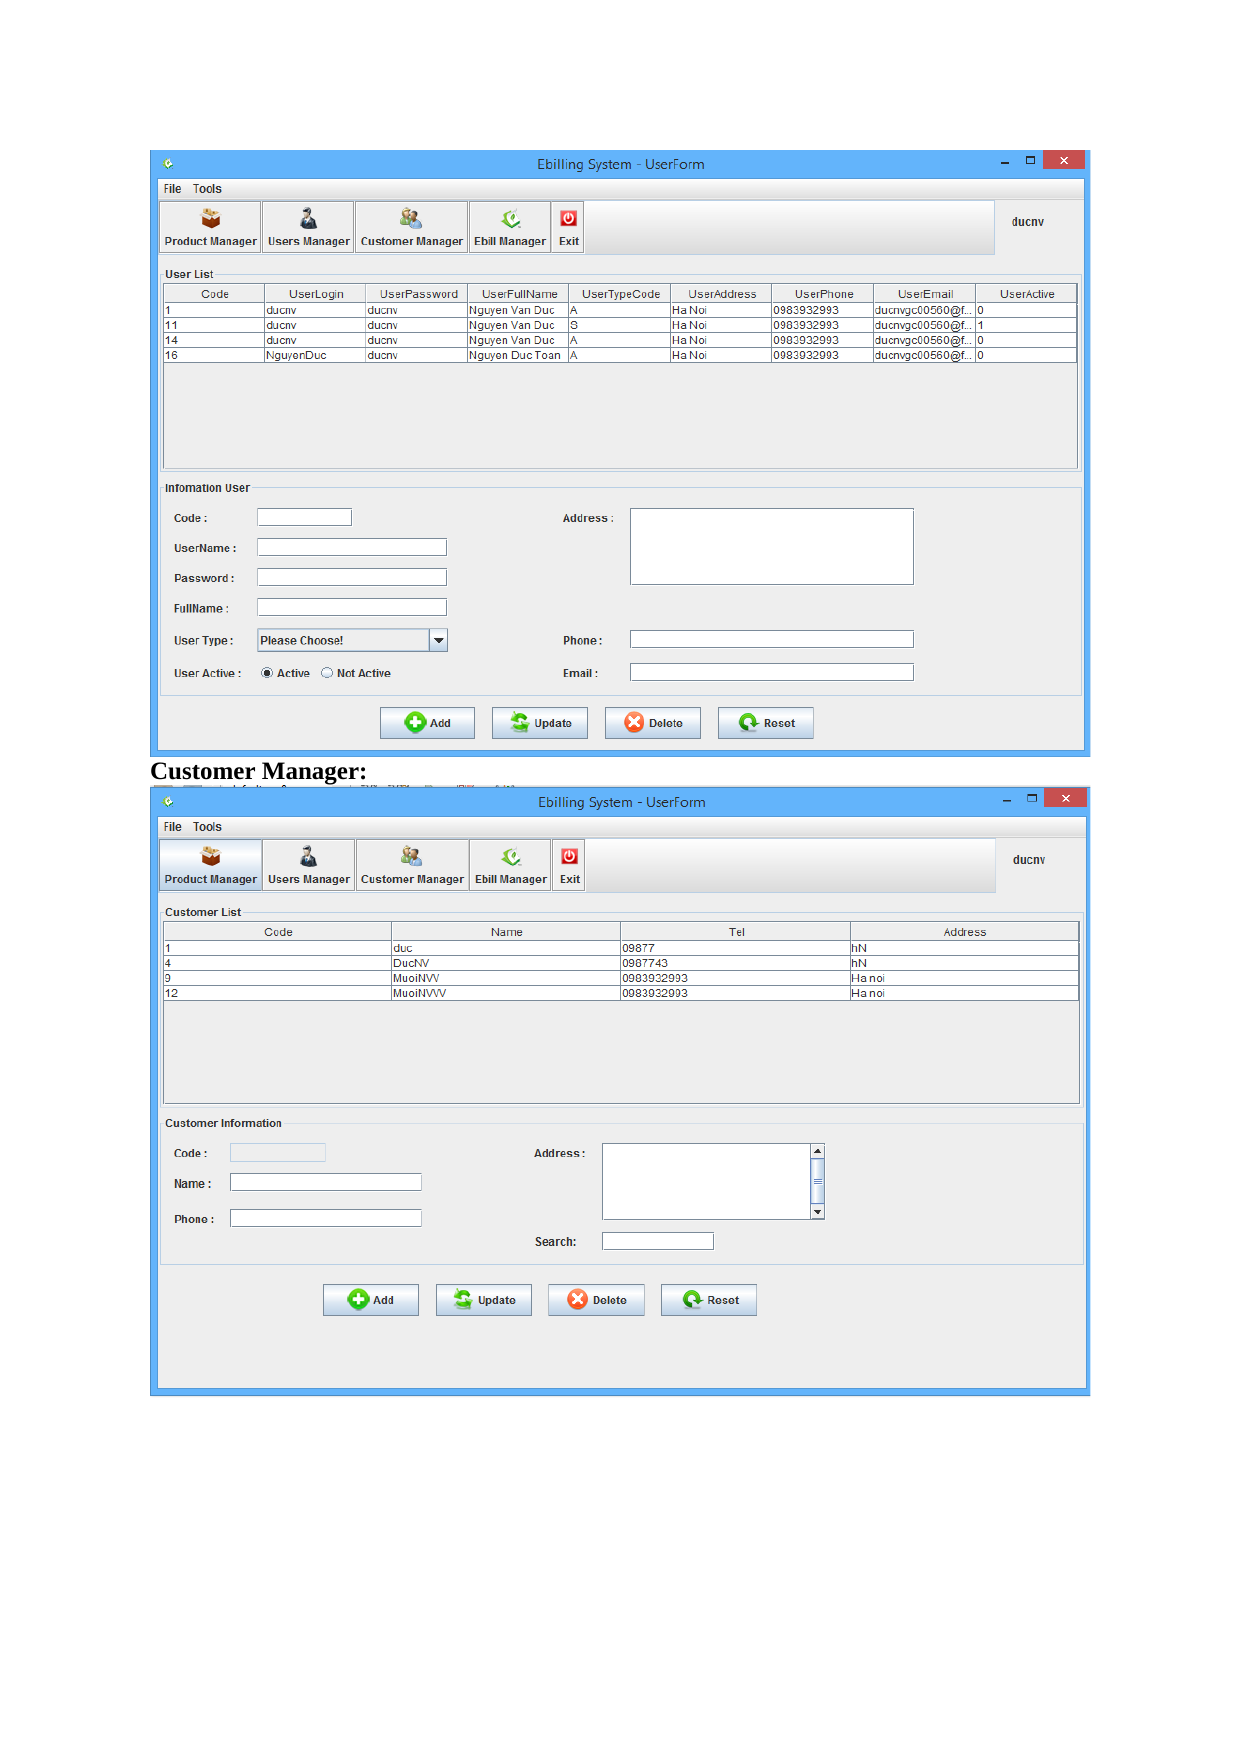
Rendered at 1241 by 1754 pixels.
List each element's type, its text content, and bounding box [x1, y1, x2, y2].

text Customer Manager: [150, 757, 1090, 785]
picture [150, 150, 1091, 757]
picture [150, 785, 1091, 1398]
